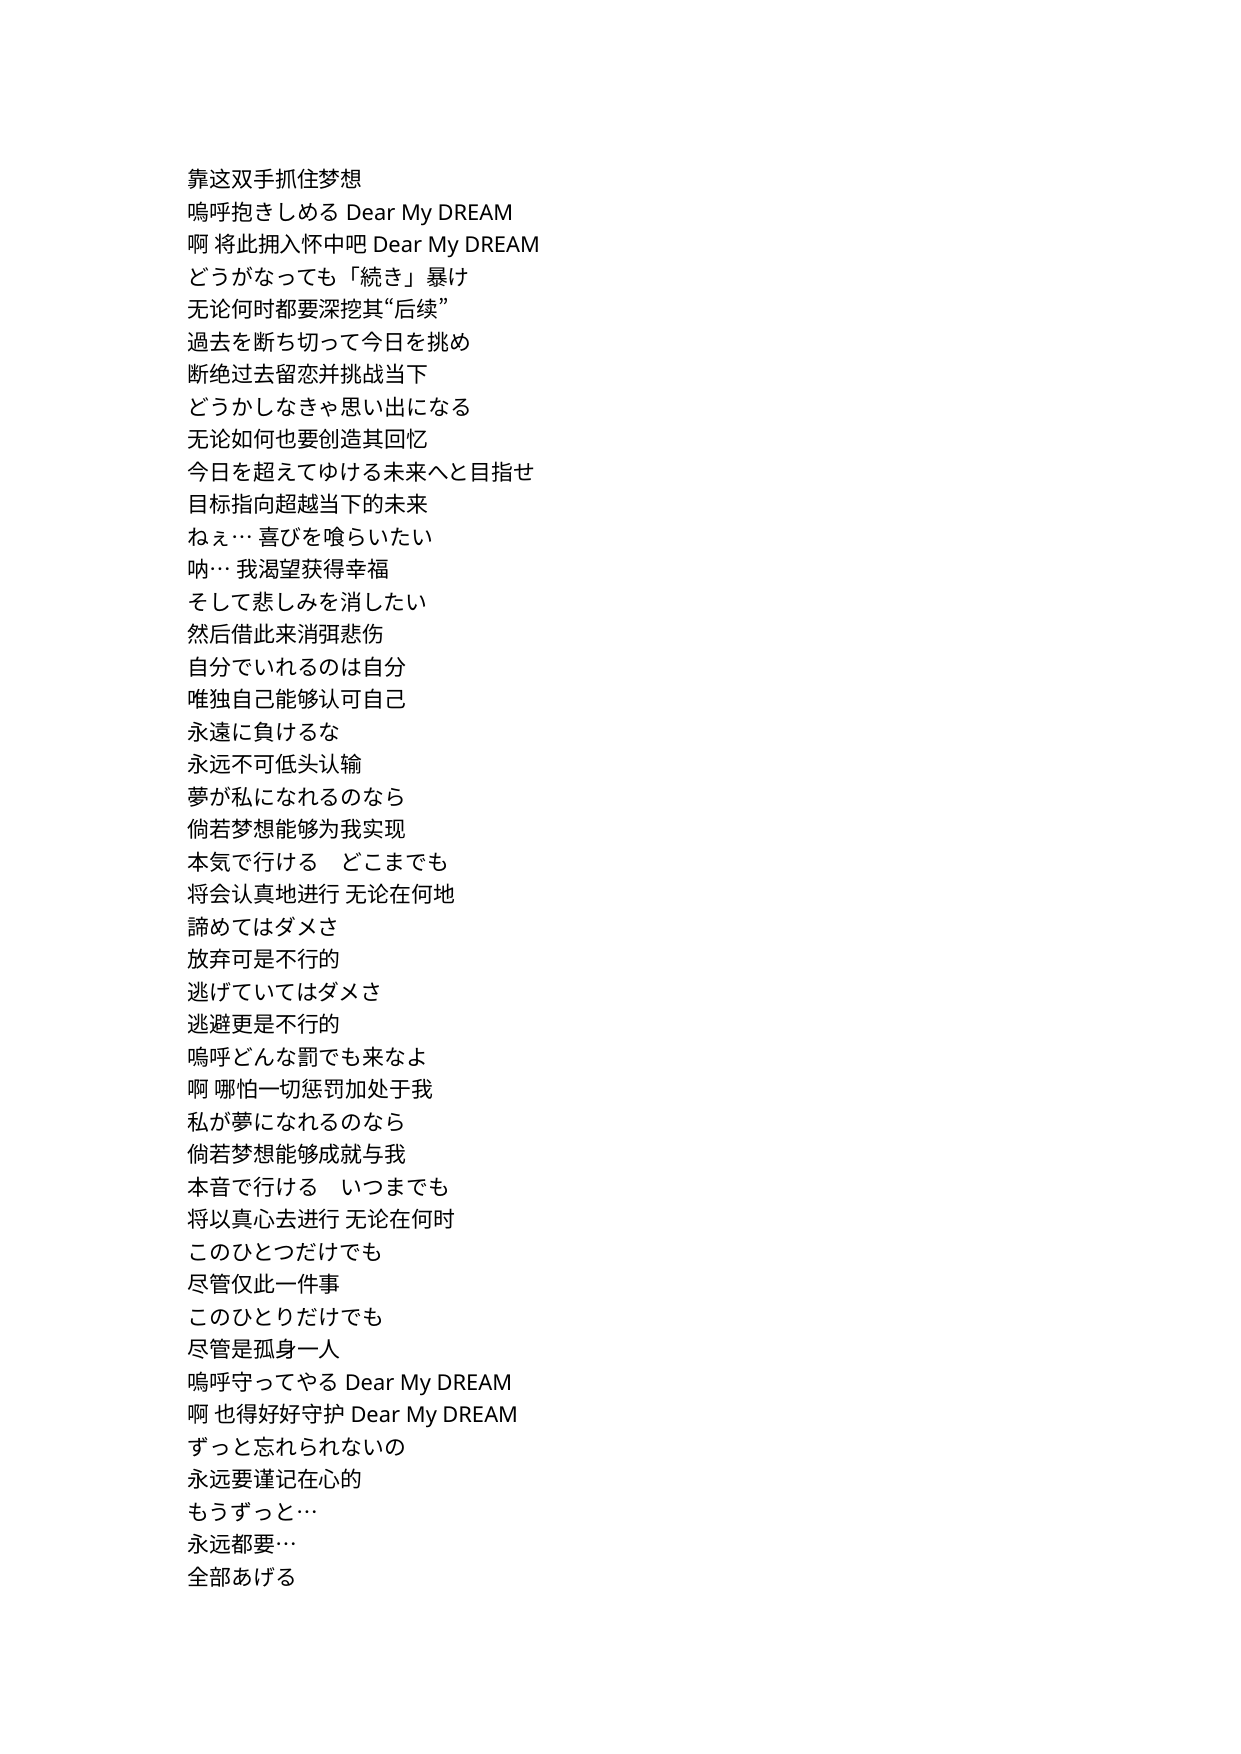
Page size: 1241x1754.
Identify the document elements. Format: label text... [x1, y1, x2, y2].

text 永远要谨记在心的 もうずっと… [187, 1462, 1053, 1527]
text 啊 哪怕一切惩罚加处于我 私が夢になれるのなら [187, 1072, 1053, 1137]
text 永远都要… 全部あげる [187, 1527, 1053, 1592]
text 然后借此来消弭悲伤 自分でいれるのは自分 [187, 617, 1053, 682]
text 唯独自己能够认可自己 永遠に負けるな [187, 682, 1053, 747]
text ねぇ… 喜びを喰らいたい [187, 519, 1053, 552]
text 夢が私になれるのなら [187, 779, 1053, 812]
text 将会认真地进行 无论在何地 諦めてはダメさ [187, 877, 1053, 942]
text 尽管仅此一件事 このひとりだけでも [187, 1267, 1053, 1332]
text 啊 也得好好守护 Dear My DREAM [187, 1397, 1053, 1429]
text 断绝过去留恋并挑战当下 どうかしなきゃ思い出になる [187, 357, 1053, 422]
text 尽管是孤身一人 嗚呼守ってやる Dear My DREAM [187, 1332, 1053, 1397]
text ずっと忘れられないの [187, 1429, 1053, 1462]
text 逃避更是不行的 嗚呼どんな罰でも来なよ [187, 1007, 1053, 1072]
text どうがなっても「続き」暴け [187, 259, 1053, 292]
text 目标指向超越当下的未来 [187, 487, 1053, 519]
text 无论何时都要深挖其“后续” 過去を断ち切って今日を挑め [187, 292, 1053, 357]
text 靠这双手抓住梦想 嗚呼抱きしめる Dear My DREAM [187, 162, 1053, 227]
text 无论如何也要创造其回忆 今日を超えてゆける未来へと目指せ [187, 422, 1053, 487]
text 啊 将此拥入怀中吧 Dear My DREAM [187, 227, 1053, 259]
text 倘若梦想能够为我实现 本気で行ける どこまでも [187, 812, 1053, 877]
text 永远不可低头认输 [187, 747, 1053, 779]
text 放弃可是不行的 逃げていてはダメさ [187, 942, 1053, 1007]
text 呐… 我渴望获得幸福 そして悲しみを消したい [187, 552, 1053, 617]
text 将以真心去进行 无论在何时 このひとつだけでも [187, 1202, 1053, 1267]
text 倘若梦想能够成就与我 本音で行ける いつまでも [187, 1137, 1053, 1202]
